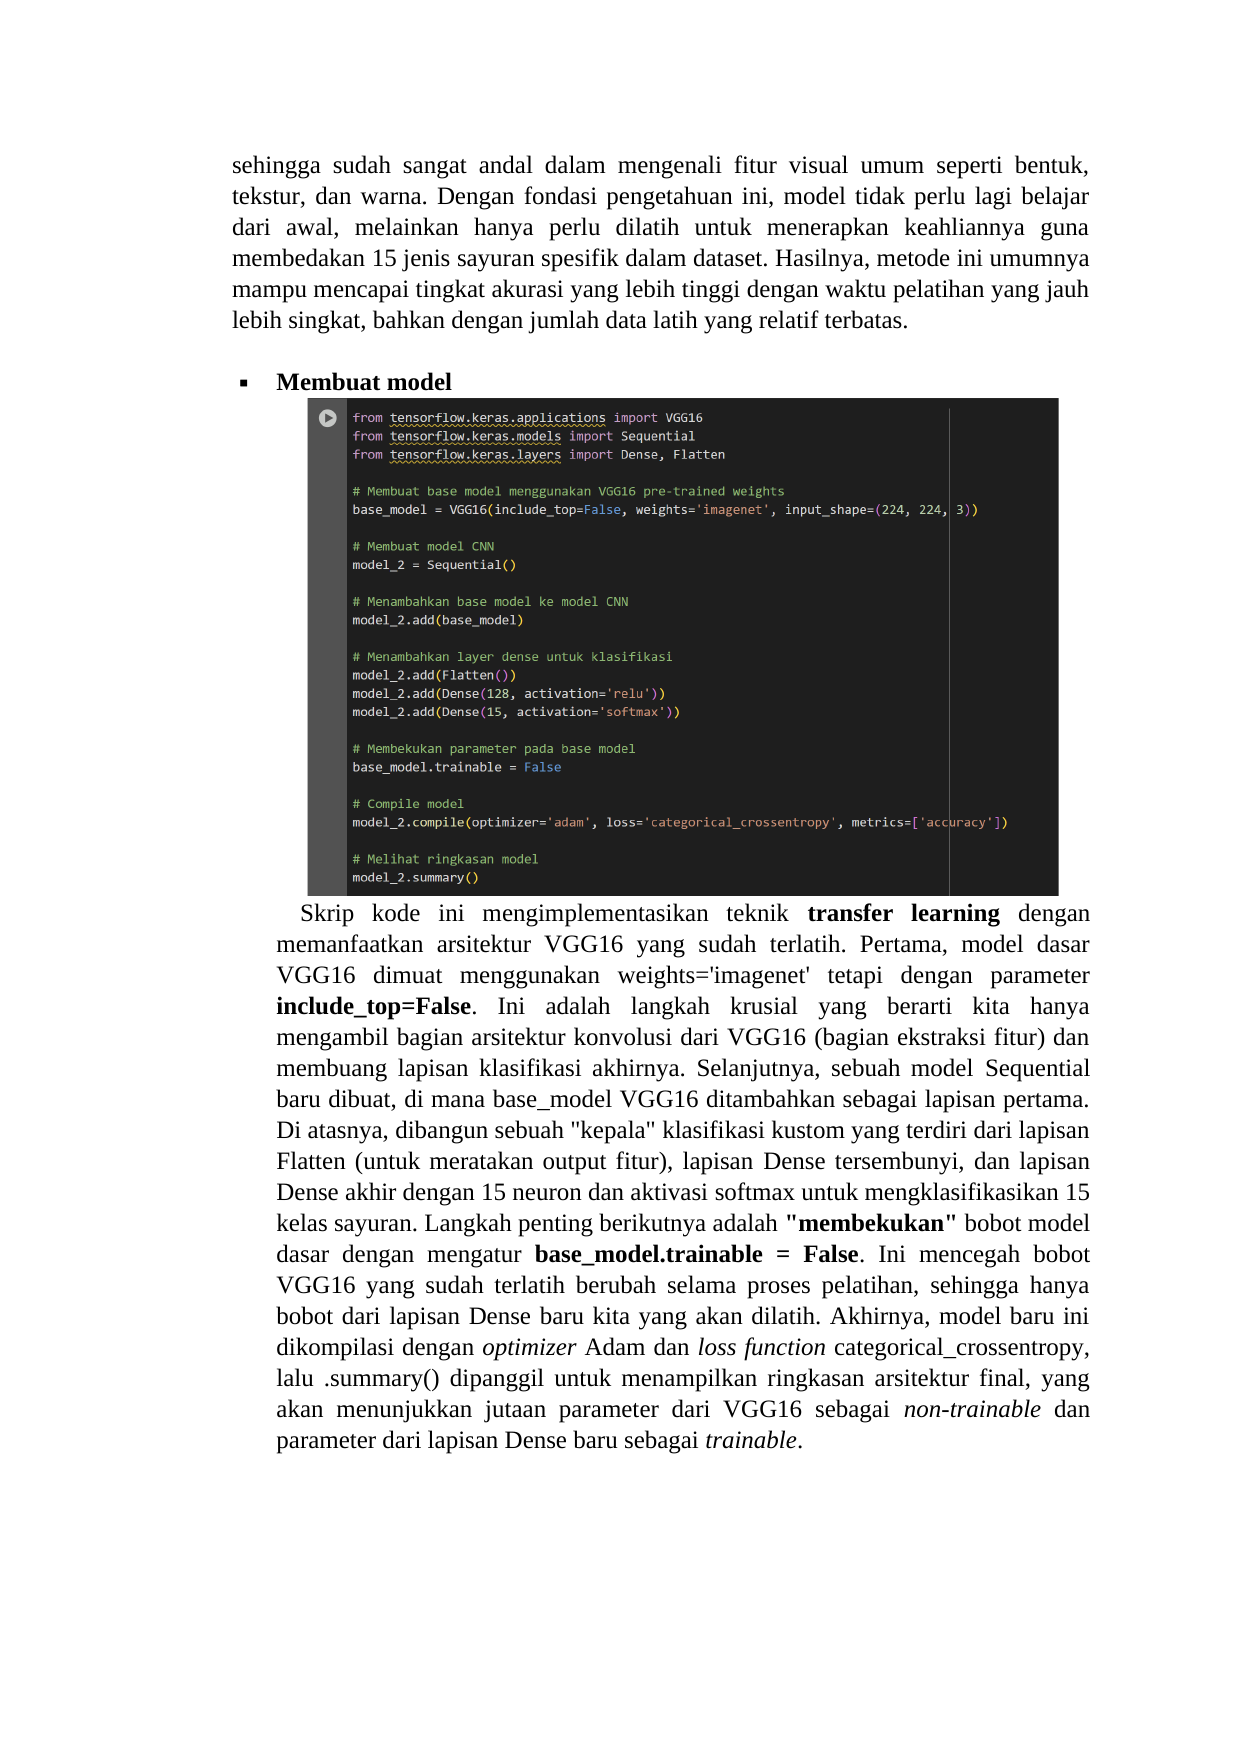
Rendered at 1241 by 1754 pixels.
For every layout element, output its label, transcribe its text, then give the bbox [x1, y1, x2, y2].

list Membuat model [239, 367, 1090, 396]
list Skrip kode ini mengimplementasikan teknik transfer learning dengan memanfaatkan arsitektur VGG16 yang sudah terlatih. Pertama, model dasar VGG16 dimuat menggunakan weights='imagenet' tetapi dengan parameter include_top=False. Ini adalah langkah krusial yang berarti kita hanya mengambil bagian arsitektur konvolusi dari VGG16 (bagian ekstraksi fitur) dan membuang lapisan klasifikasi akhirnya. Selanjutnya, sebuah model Sequential baru dibuat, di mana base_model VGG16 ditambahkan sebagai lapisan pertama. Di atasnya, dibangun sebuah "kepala" klasifikasi kustom yang terdiri dari lapisan Flatten (untuk meratakan output fitur), lapisan Dense tersembunyi, dan lapisan Dense akhir dengan 15 neuron dan aktivasi softmax untuk mengklasifikasikan 15 kelas sayuran. Langkah penting berikutnya adalah "membekukan" bobot model dasar dengan mengatur base_model.trainable = False. Ini mencegah bobot VGG16 yang sudah terlatih berubah selama proses pelatihan, sehingga hanya bobot dari lapisan Dense baru kita yang akan dilatih. Akhirnya, model baru ini dikompilasi dengan optimizer Adam dan loss function categorical_crossentropy, lalu .summary() dipanggil untuk menampilkan ringkasan arsitektur final, yang akan menunjukkan jutaan parameter dari VGG16 sebagai non-trainable dan parameter dari lapisan Dense baru sebagai trainable. [276, 898, 1090, 1454]
picture [307, 398, 1059, 896]
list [232, 150, 1090, 334]
